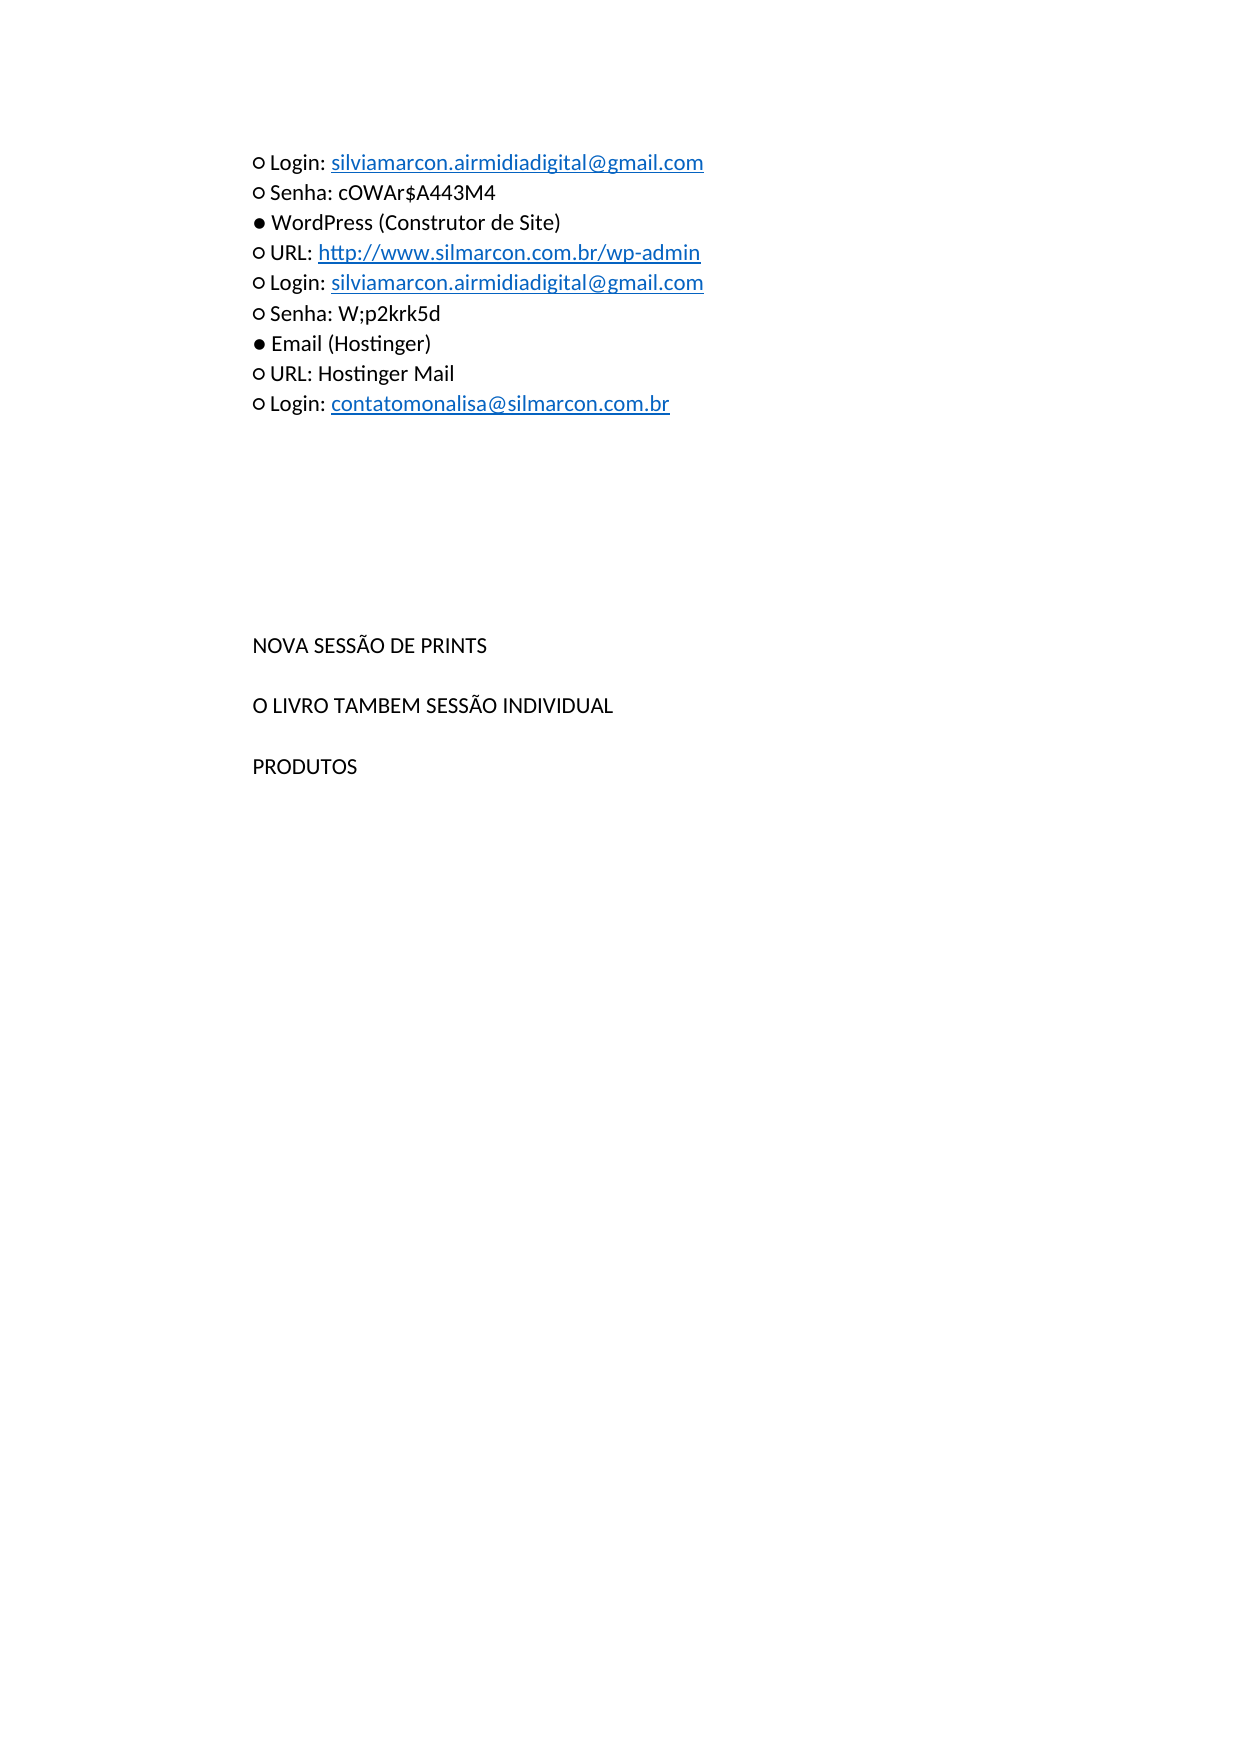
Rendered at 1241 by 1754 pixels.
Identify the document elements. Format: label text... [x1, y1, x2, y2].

list ○ Login: silviamarcon.airmidiadigital@gmail.com [252, 268, 1063, 296]
list PRODUTOS [252, 752, 1063, 780]
list ● WordPress (Construtor de Site) [252, 208, 1063, 236]
list ○ URL: http://www.silmarcon.com.br/wp-admin [252, 238, 1063, 266]
list ○ Senha: cOWAr$A443M4 [252, 178, 1063, 206]
list NOVA SESSÃO DE PRINTS [252, 631, 1063, 659]
list ○ Login: contatomonalisa@silmarcon.com.br [252, 389, 1063, 417]
list ○ URL: Hostinger Mail [252, 359, 1063, 387]
list ○ Login: silviamarcon.airmidiadigital@gmail.com [252, 148, 1063, 176]
list O LIVRO TAMBEM SESSÃO INDIVIDUAL [252, 691, 1063, 719]
list ○ Senha: W;p2krk5d [252, 299, 1063, 327]
list ● Email (Hostinger) [252, 329, 1063, 357]
